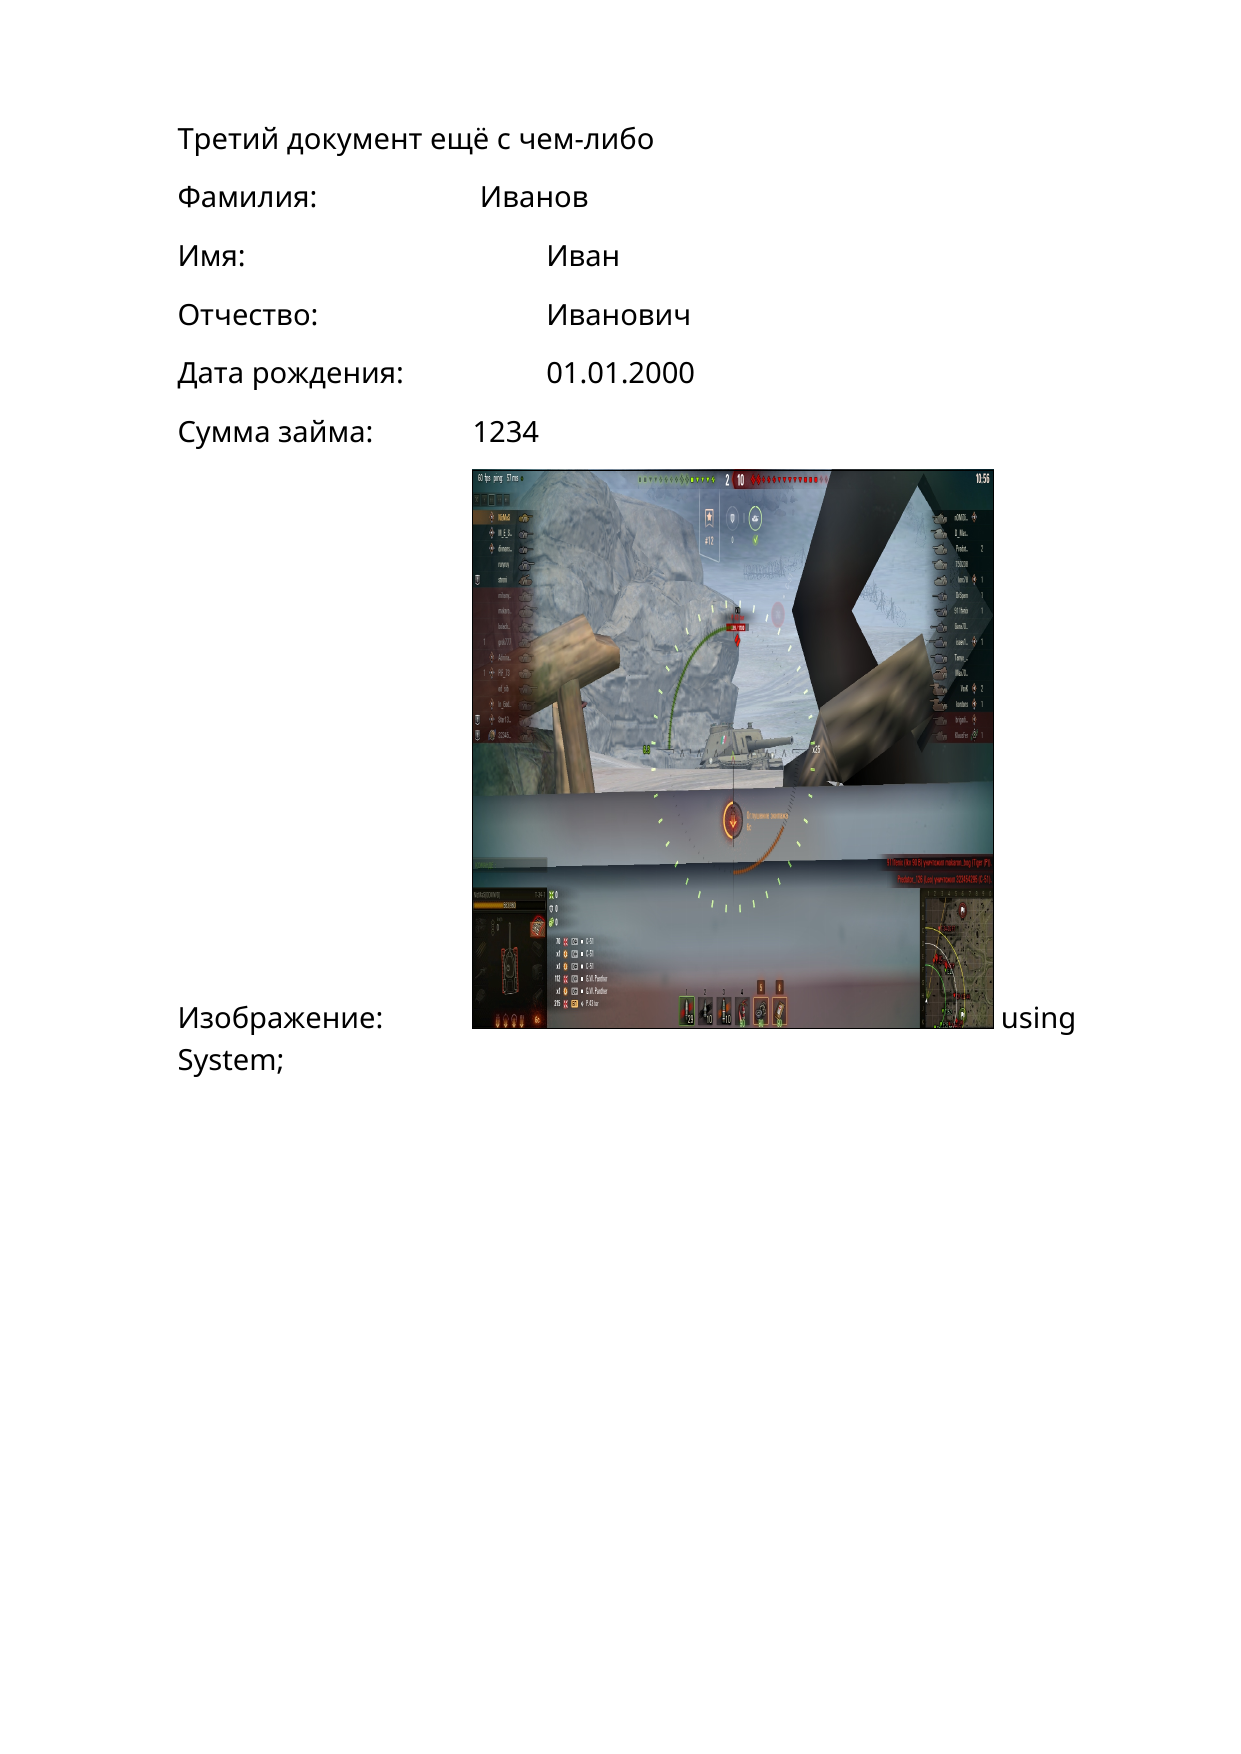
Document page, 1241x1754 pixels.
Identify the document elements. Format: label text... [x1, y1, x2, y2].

picture [473, 471, 993, 1028]
text Фамилия: Иванов [177, 177, 1152, 216]
text Сумма займа: 1234 [177, 411, 1152, 451]
text Дата рождения: 01.01.2000 [177, 353, 1152, 392]
text Имя: Иван [177, 235, 1152, 275]
text Отчество: Иванович [177, 294, 1152, 334]
text Третий документ ещё с чем-либо [177, 118, 1152, 158]
